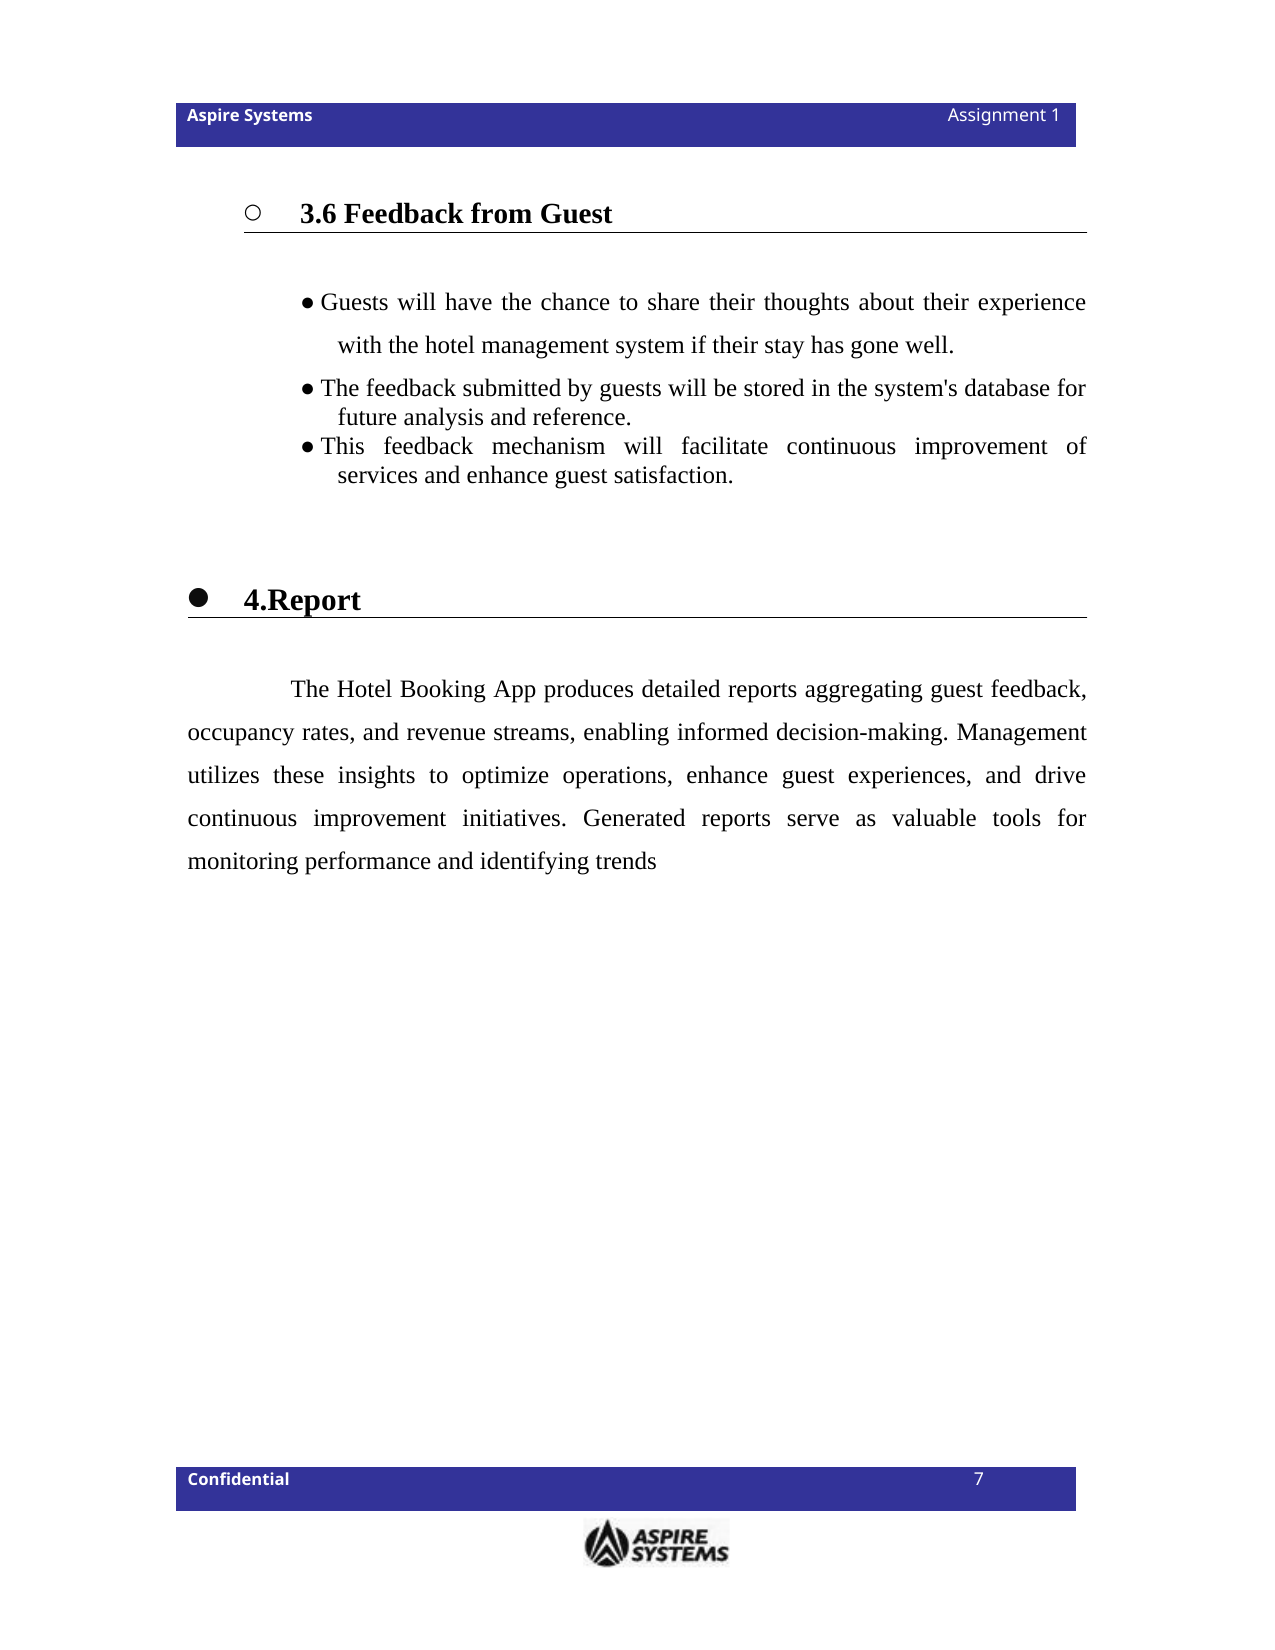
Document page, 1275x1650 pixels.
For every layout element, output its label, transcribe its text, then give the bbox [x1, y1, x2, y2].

subtitle 4.Report [187, 582, 1087, 618]
list Guests will have the chance to share their thoughts about their experience with the hotel management system if their stay has gone well. [300, 287, 1087, 359]
picture [582, 1517, 730, 1569]
text The Hotel Booking App produces detailed reports aggregating guest feedback, occupancy rates, and revenue streams, enabling informed decision-making. Management utilizes these insights to optimize operations, enhance guest experiences, and drive continuous improvement initiatives. Generated reports serve as valuable tools for monitoring performance and identifying trends [187, 674, 1087, 875]
list This feedback mechanism will facilitate continuous improvement of services and enhance guest satisfaction. [300, 431, 1087, 488]
list The feedback submitted by guests will be stored in the system's database for future analysis and reference. [300, 373, 1087, 431]
subtitle 3.6 Feedback from Guest [244, 196, 1087, 232]
